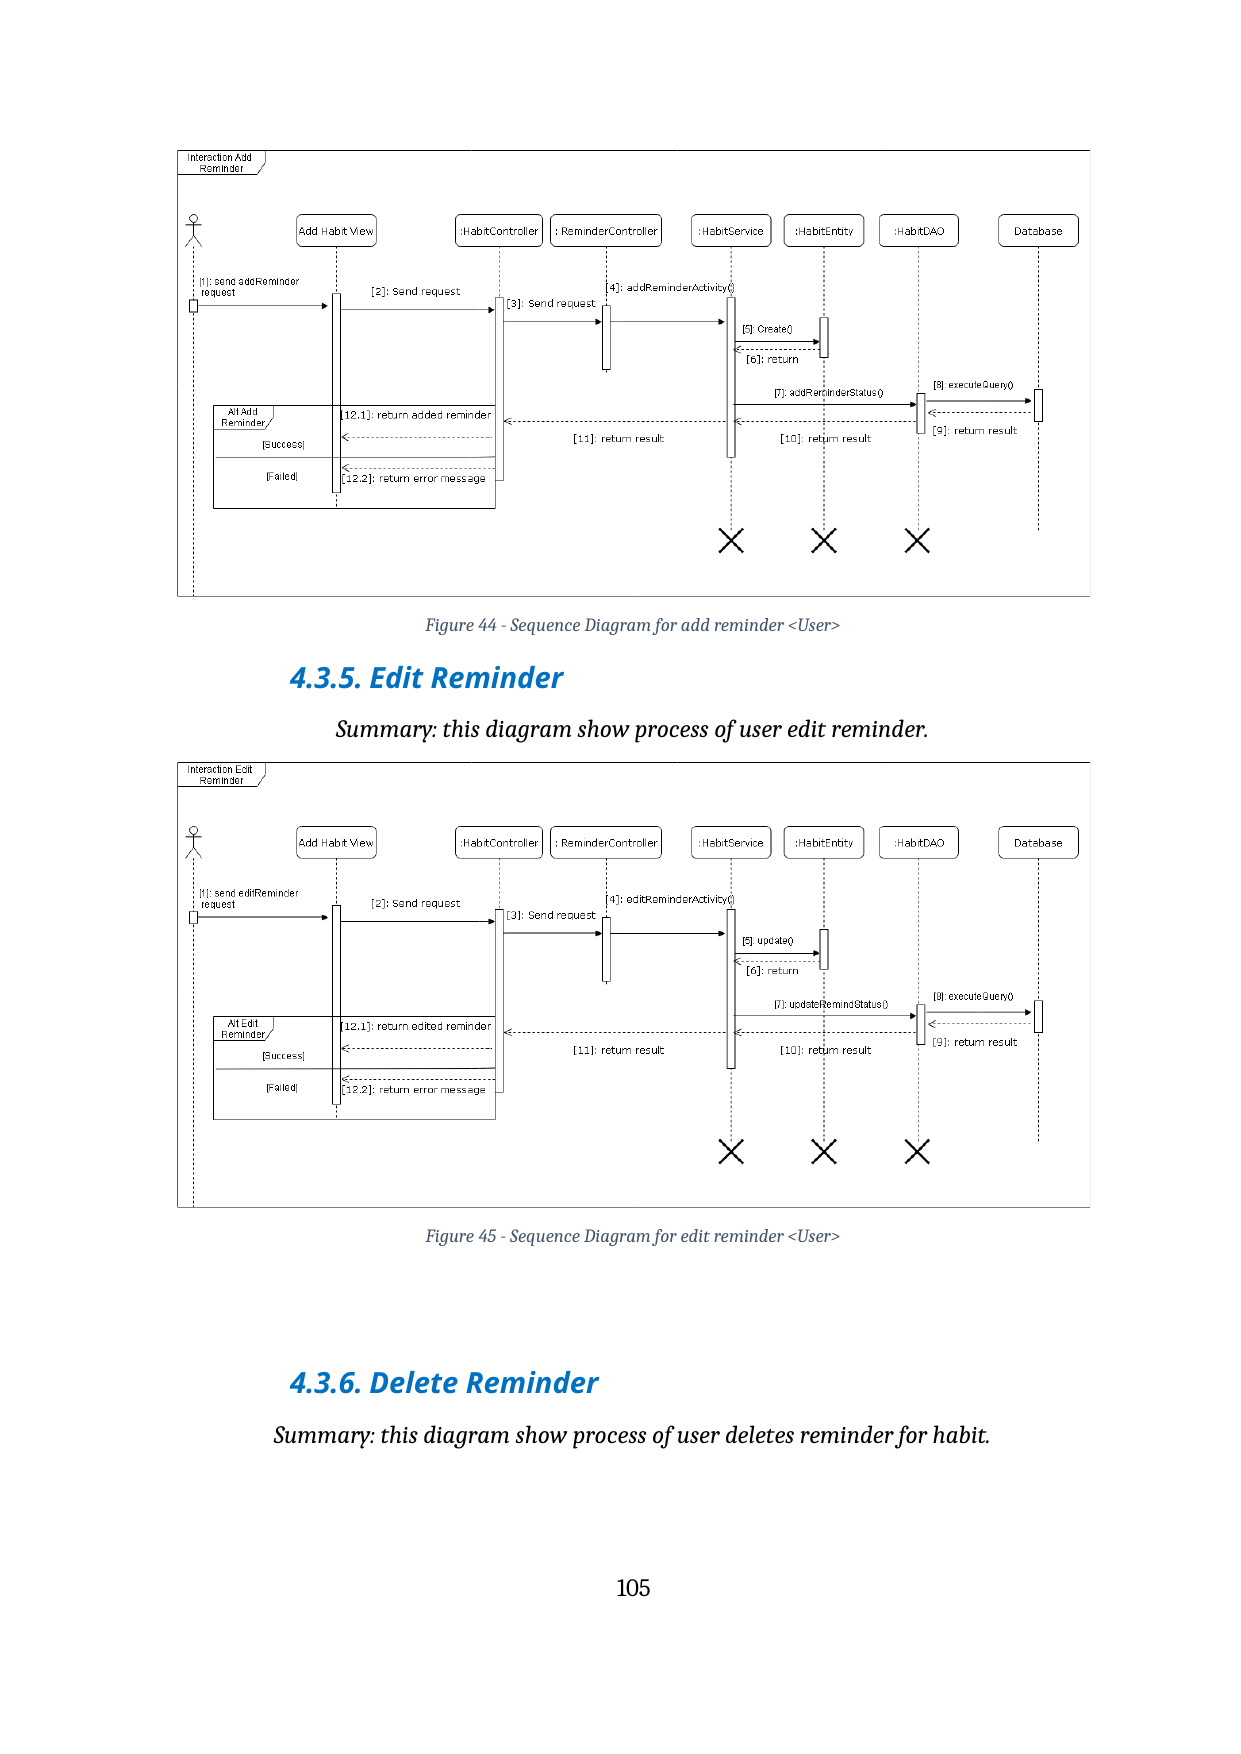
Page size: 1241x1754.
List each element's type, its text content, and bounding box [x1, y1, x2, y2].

picture [177, 762, 1091, 1208]
text Summary: this diagram show process of user deletes reminder for habit. [177, 1421, 1090, 1449]
list Edit Reminder [290, 657, 1090, 697]
text Summary: this diagram show process of user edit reminder. [177, 715, 1090, 744]
picture [177, 150, 1091, 597]
text Figure 44 - Sequence Diagram for add reminder <User> [177, 614, 1090, 636]
list Delete Reminder [290, 1362, 1090, 1402]
text Figure 45 - Sequence Diagram for edit reminder <User> [177, 1226, 1090, 1247]
